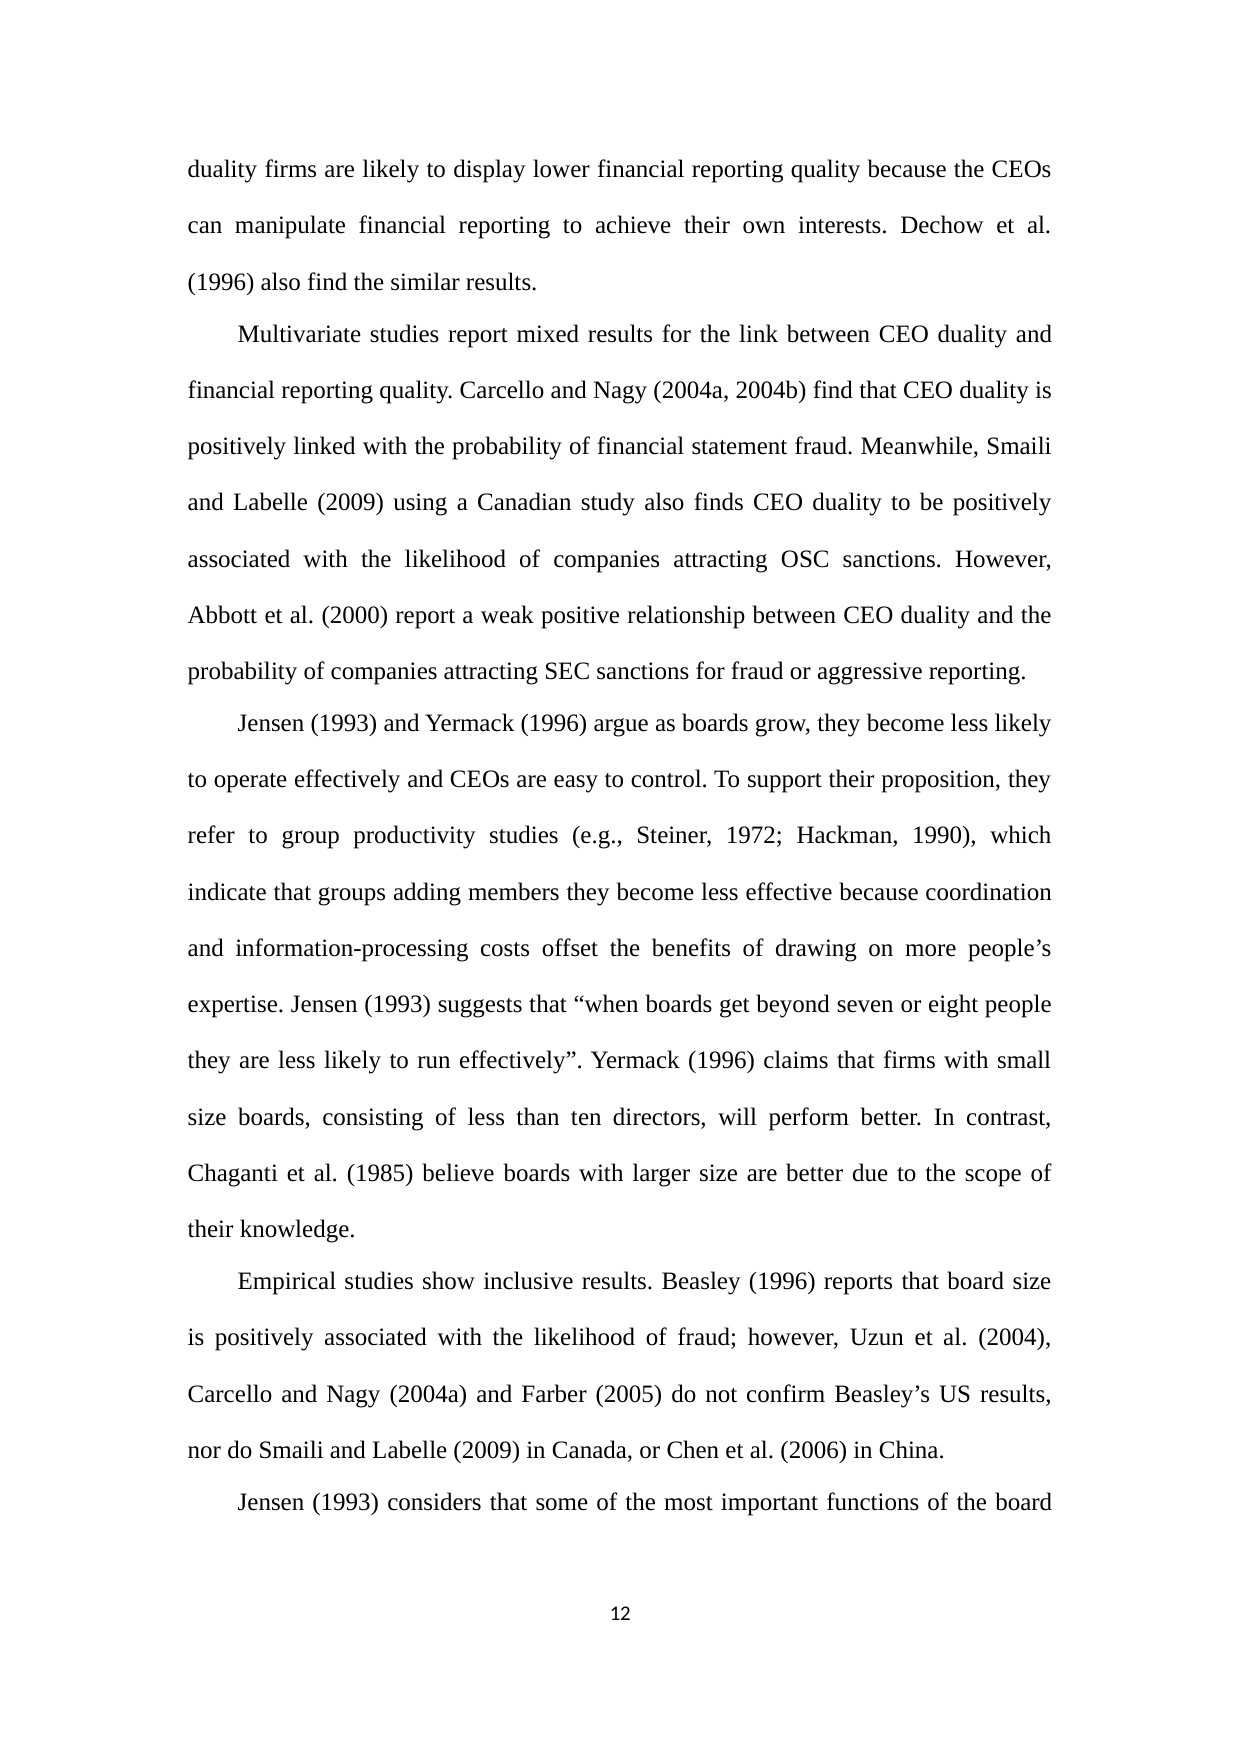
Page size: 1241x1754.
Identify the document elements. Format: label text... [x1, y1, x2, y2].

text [187, 150, 1053, 300]
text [187, 1482, 1053, 1520]
text Jensen (1993) and Yermack (1996) argue as boards grow, they become less likely to operate effectively and CEOs are easy to control. To support their proposition, they refer to group productivity studies (e.g., Steiner, 1972; Hackman, 1990), which indicate that groups adding members they become less effective because coordination and information-processing costs offset the benefits of drawing on more people’s expertise. Jensen (1993) suggests that “when boards get beyond seven or eight people they are less likely to run effectively”. Yermack (1996) claims that firms with small size boards, consisting of less than ten directors, will perform better. In contrast, Chaganti et al. (1985) believe boards with larger size are better due to the scope of their knowledge. [187, 704, 1053, 1247]
text Empirical studies show inclusive results. Beasley (1996) reports that board size is positively associated with the likelihood of fraud; however, Uzun et al. (2004), Carcello and Nagy (2004a) and Farber (2005) do not confirm Beasley’s US results, nor do Smaili and Labelle (2009) in Canada, or Chen et al. (2006) in China. [187, 1262, 1053, 1468]
text Multivariate studies report mixed results for the link between CEO duality and financial reporting quality. Carcello and Nagy (2004a, 2004b) find that CEO duality is positively linked with the probability of financial statement fraud. Meanwhile, Smaili and Labelle (2009) using a Canadian study also finds CEO duality to be positively associated with the likelihood of companies attracting OSC sanctions. However, Abbott et al. (2000) report a weak positive relationship between CEO duality and the probability of companies attracting SEC sanctions for fraud or aggressive reporting. [187, 314, 1053, 689]
